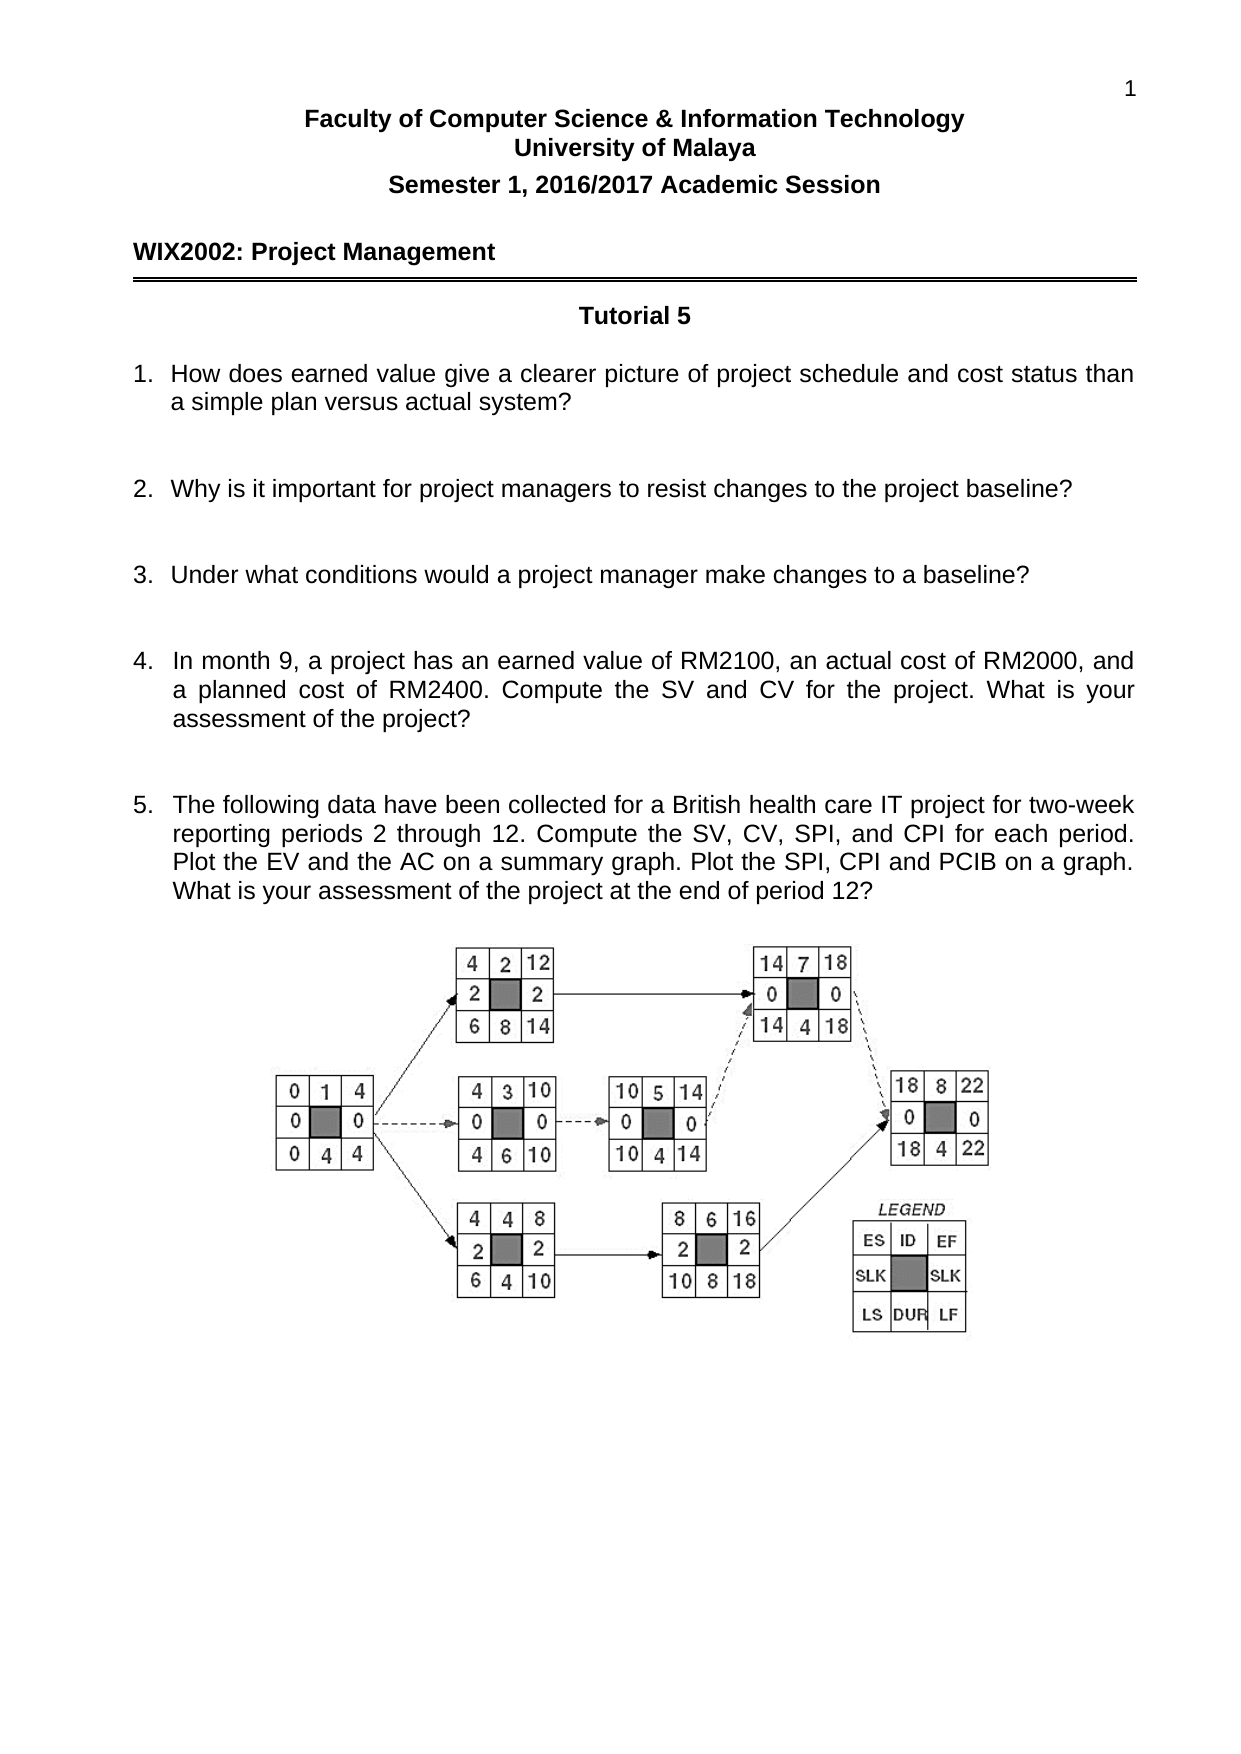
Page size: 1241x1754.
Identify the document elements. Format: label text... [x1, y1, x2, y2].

text Tutorial 5 [133, 301, 1137, 330]
text Semester 1, 2016/2017 Academic Session [133, 169, 1137, 198]
text WIX2002: Project Management [133, 237, 1137, 266]
text 3. Under what conditions would a project manager make changes to a baseline? [133, 560, 1137, 589]
text Faculty of Computer Science & Information Technology [133, 104, 1137, 132]
text 4. In month 9, a project has an earned value of RM2100, an actual cost of RM2000, and a planned cost of RM2400. Compute the SV and CV for the project. What is your assessment of the project? [133, 646, 1137, 732]
picture [265, 933, 1004, 1349]
text 1. How does earned value give a clearer picture of project schedule and cost status than a simple plan versus actual system? [133, 359, 1137, 416]
text 5. The following data have been collected for a British health care IT project for two-week reporting periods 2 through 12. Compute the SV, CV, SPI, and CPI for each period. Plot the EV and the AC on a summary graph. Plot the SPI, CPI and PCIB on a graph. What is your assessment of the project at the end of period 12? [133, 790, 1137, 905]
text 2. Why is it important for project managers to resist changes to the project baseline? [133, 474, 1137, 502]
